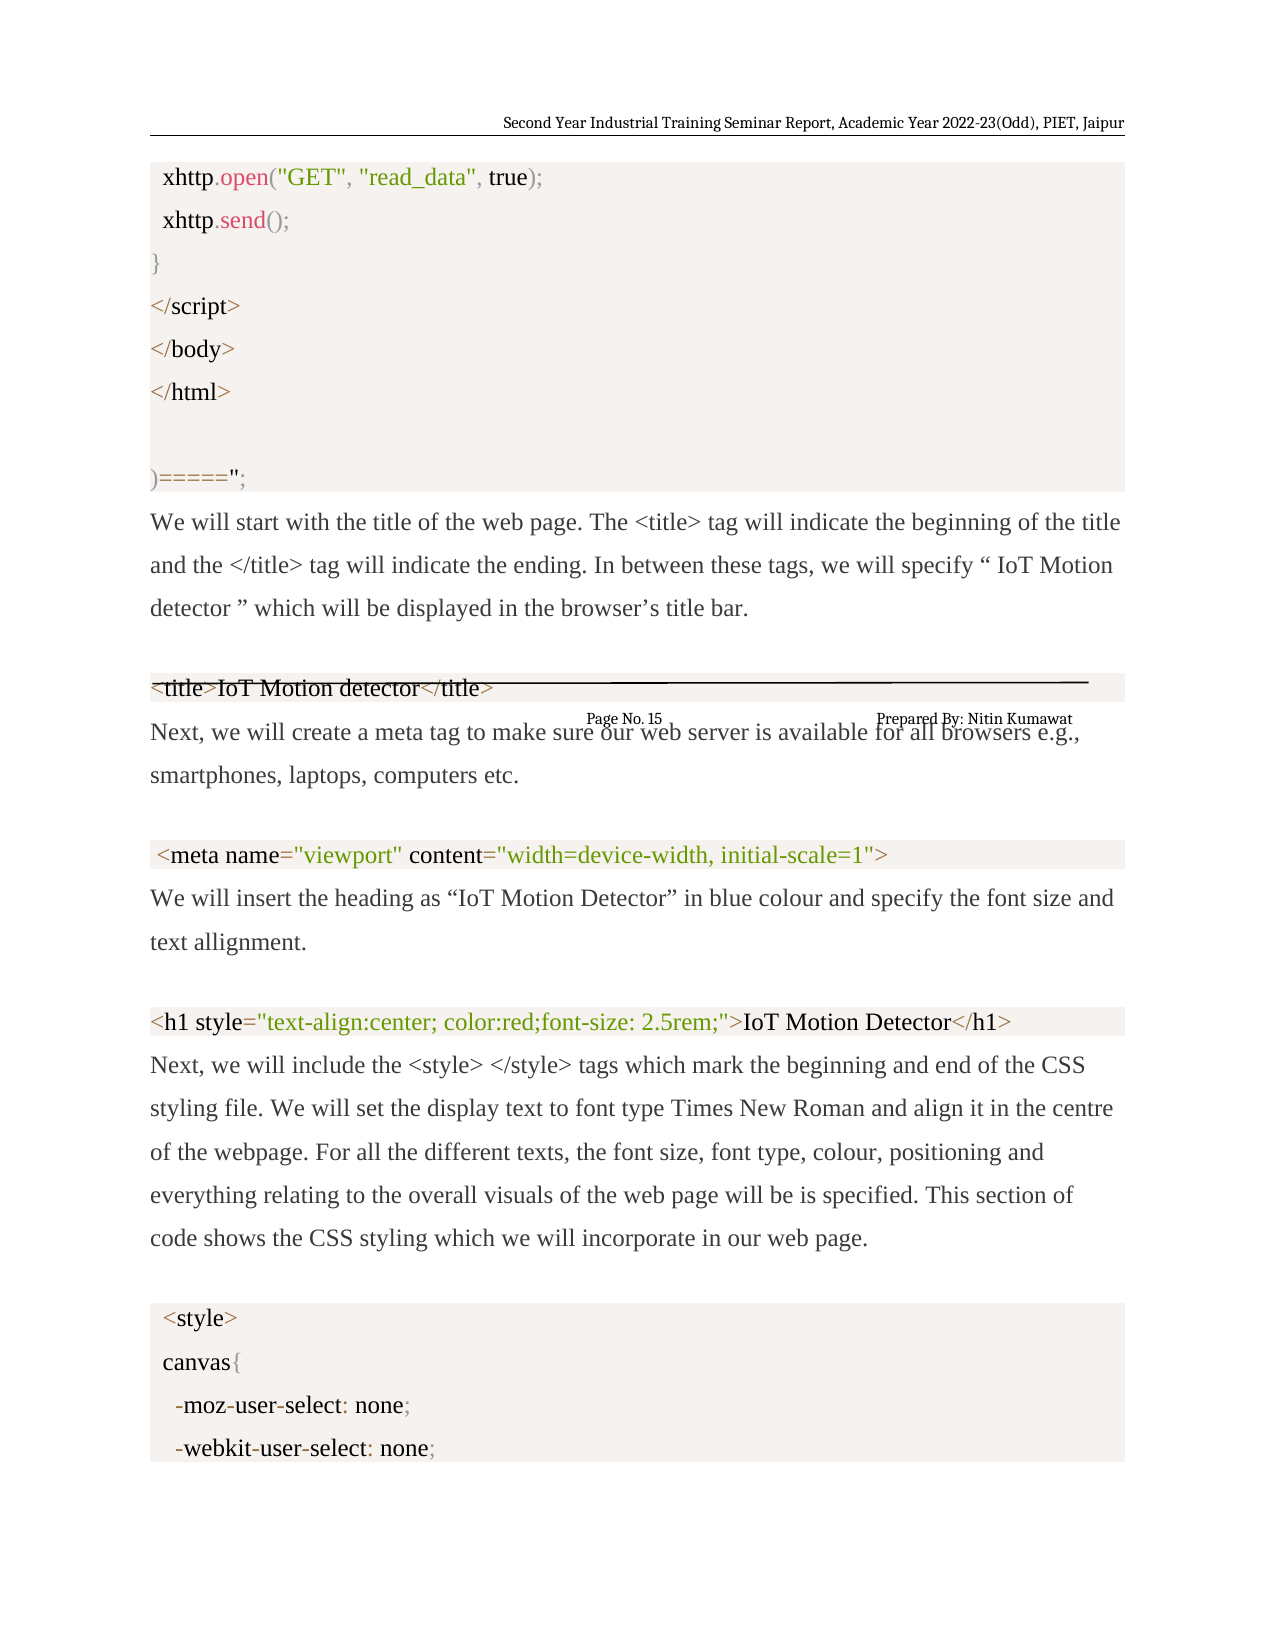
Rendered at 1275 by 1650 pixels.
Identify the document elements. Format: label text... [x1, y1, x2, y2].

text <h1 style="text-align:center; color:red;font-size: 2.5rem;">IoT Motion Detector</h1> [150, 1007, 1125, 1036]
text </script> [150, 291, 1125, 320]
text We will insert the heading as “IoT Motion Detector” in blue colour and specify the font size and text allignment. [150, 883, 1125, 955]
text Next, we will create a meta tag to make sure our web server is available for all browsers e.g., smartphones, laptops, computers etc. [150, 717, 1125, 788]
text -moz-user-select: none; [150, 1390, 1125, 1418]
text We will start with the title of the web page. The <title> tag will indicate the beginning of the title and the </title> tag will indicate the ending. In between these tags, we will specify “ IoT Motion detector ” which will be displayed in the browser’s title bar. [150, 507, 1125, 622]
text xhttp.open("GET", "read_data", true); [150, 162, 1125, 190]
text Next, we will include the <style> </style> tags which mark the beginning and end of the CSS styling file. We will set the display text to font type Times New Roman and align it in the centre of the webpage. For all the different texts, the font size, font type, colour, positioning and everything relating to the overall visuals of the web page will be is specified. This section of code shows the CSS styling which we will incorporate in our web page. [150, 1050, 1125, 1252]
text </body> [150, 334, 1125, 363]
text </html> [150, 377, 1125, 406]
text <title>IoT Motion detector</title> [150, 673, 1125, 702]
text )====="; [150, 463, 1125, 492]
text <style> [150, 1303, 1125, 1332]
text } [150, 248, 1125, 277]
text canvas{ [150, 1347, 1125, 1375]
text <meta name="viewport" content="width=device-width, initial-scale=1"> [150, 840, 1125, 869]
text -webkit-user-select: none; [150, 1433, 1125, 1462]
text xhttp.send(); [150, 205, 1125, 233]
